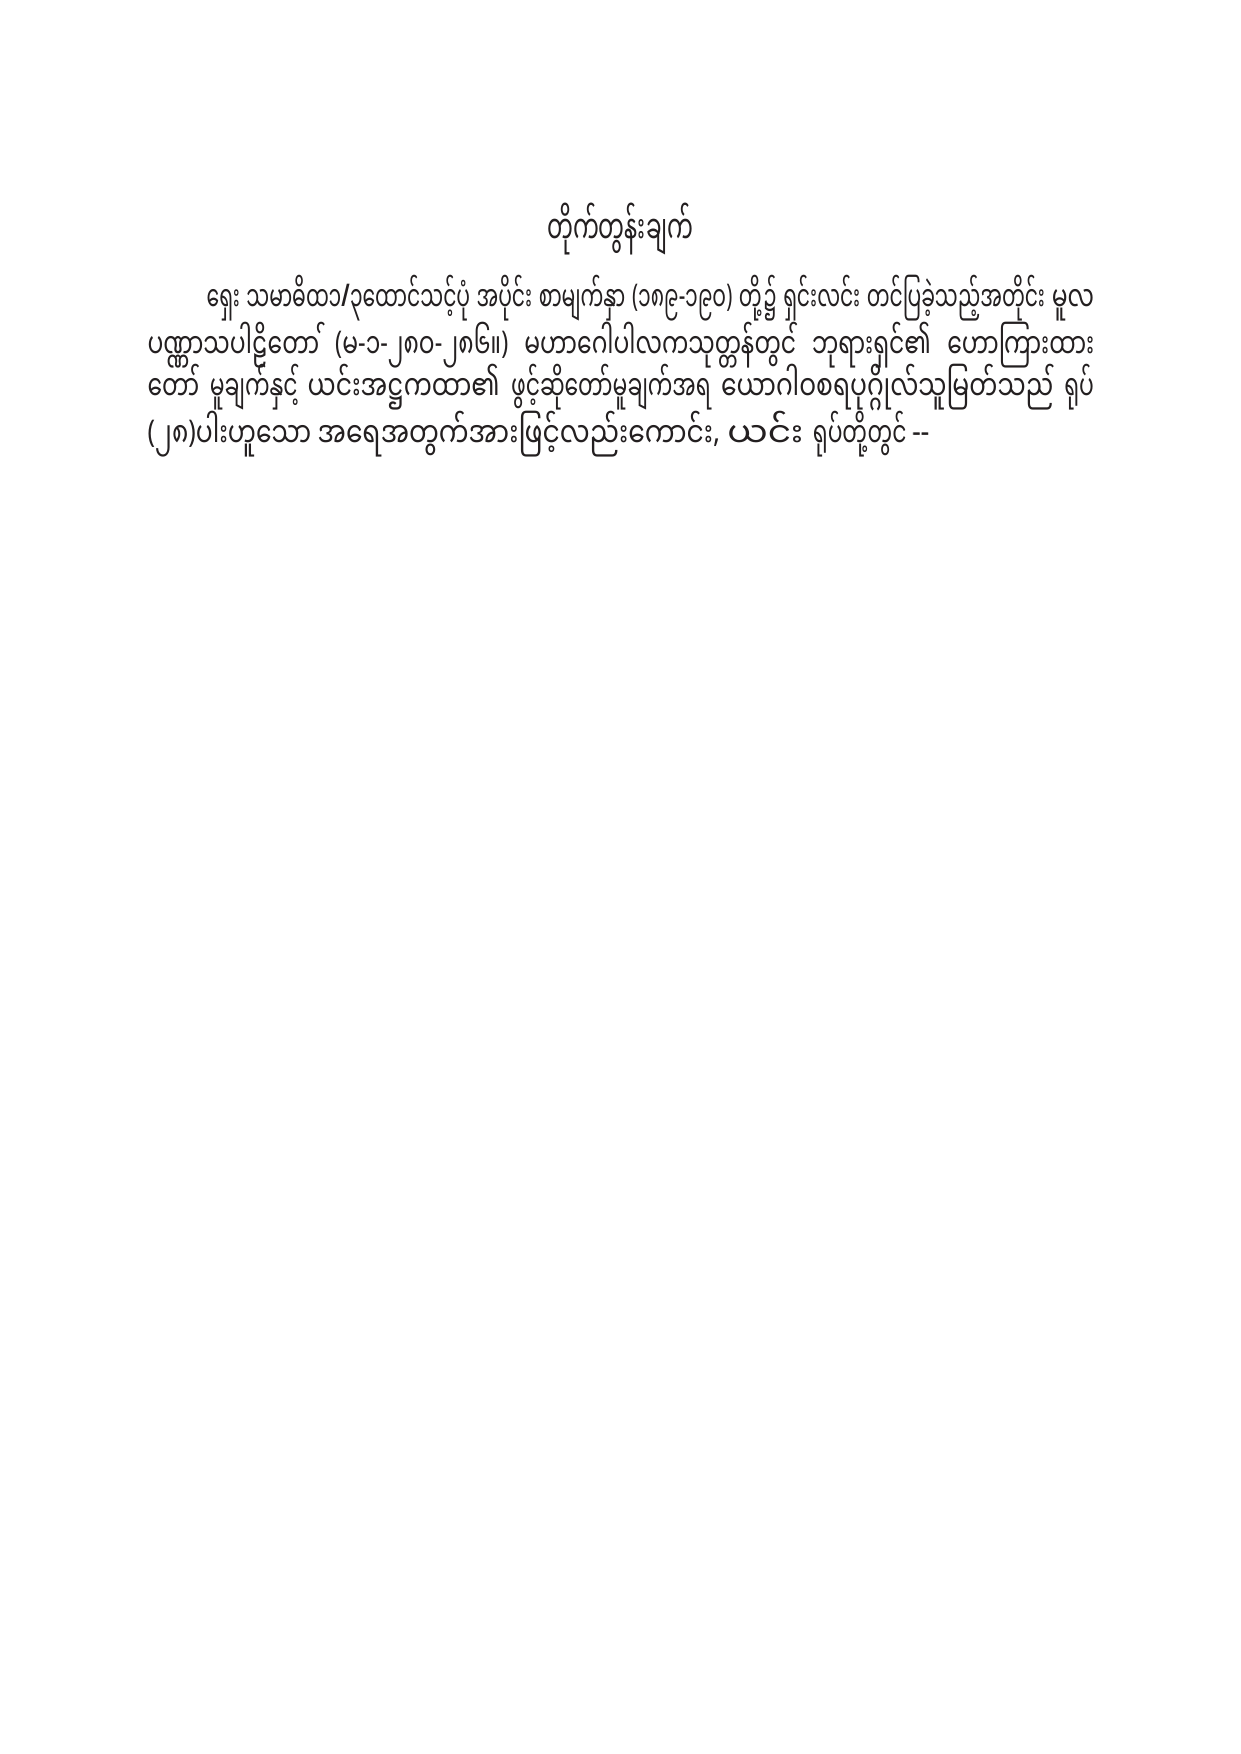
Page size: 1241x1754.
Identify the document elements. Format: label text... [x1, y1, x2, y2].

subtitle တိုက်တွန်းချက် [169, 206, 1071, 252]
text ရှေး သမာဓိထ၁/၃ထောင်သင့်ပုံ အပိုင်း စာမျက်နှာ (၁၈၉-၁၉ဝ) တို့၌ ရှင်းလင်း တင်ပြခဲ့သည့်အတိုင်း မူလပဏ္ဏာသပါဠိတော် (မ-၁-၂၈ဝ-၂၈၆။) မဟာဂေါပါလကသုတ္တန်တွင် ဘုရားရှင်၏ ဟောကြားထားတော် မူချက်နှင့် ယင်းအဋ္ဌကထာ၏ ဖွင့်ဆိုတော်မူချက်အရ ယောဂါဝစရပုဂ္ဂိုလ်သူမြတ်သည် ရုပ် (၂၈)ပါးဟူသော အရေအတွက်အားဖြင့်လည်းကောင်း, ယင်း ရုပ်တို့တွင် -- [147, 273, 1094, 455]
